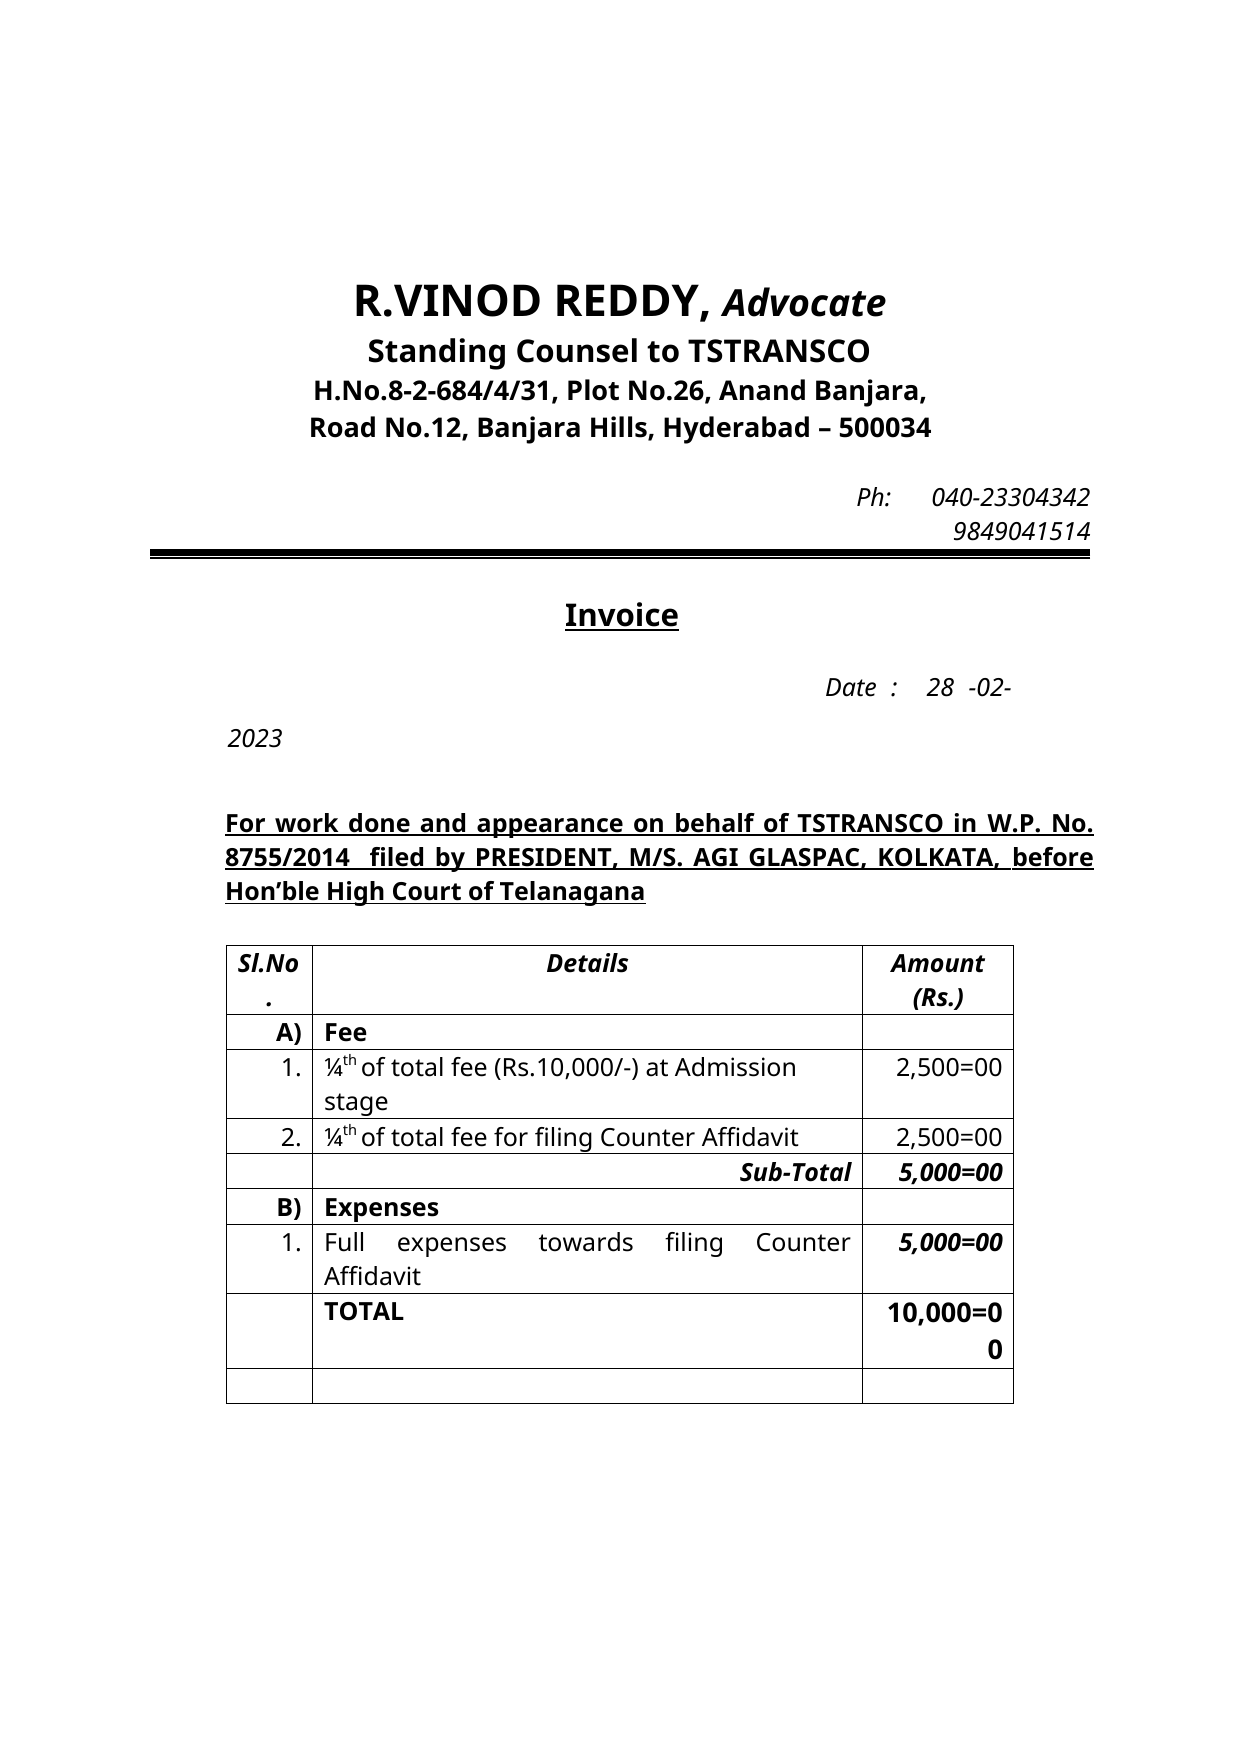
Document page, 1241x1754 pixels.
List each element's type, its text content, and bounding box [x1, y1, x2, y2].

table_header Details [313, 946, 862, 1014]
table_cell 5,000=00 [863, 1154, 1013, 1188]
table_header Sl.No. [227, 946, 312, 1014]
table_cell 2. [227, 1119, 312, 1153]
table_cell [313, 1369, 862, 1402]
text For work done and appearance on behalf of TSTRANSCO in W.P. No. 8755/2014 filed by PRESIDENT, M/S. AGI GLASPAC, KOLKATA, before Hon’ble High Court of Telanagana [225, 806, 1094, 834]
table_cell [863, 1189, 1013, 1223]
table_header Amount (Rs.) [863, 946, 1013, 1014]
table_cell 1. [227, 1050, 312, 1118]
table_cell [227, 1369, 312, 1402]
table_cell Expenses [313, 1189, 862, 1223]
table_cell 2,500=00 [863, 1050, 1013, 1118]
text 9849041514 [150, 513, 1090, 549]
table_cell 1. [227, 1225, 312, 1293]
text R.VINOD REDDY, Advocate [227, 269, 1012, 329]
table_cell A) [227, 1015, 312, 1049]
text Standing Counsel to TSTRANSCO [227, 329, 1012, 371]
table_cell 2,500=00 [863, 1119, 1013, 1153]
table_cell ¼th of total fee for filing Counter Affidavit [313, 1119, 862, 1153]
table_cell [863, 1015, 1013, 1049]
table_cell 10,000=00 [863, 1294, 1013, 1367]
table_cell ¼th of total fee (Rs.10,000/-) at Admission stage [313, 1050, 862, 1118]
text For work done and appearance on behalf of TSTRANSCO in W.P. No. 8755/2014 filed by PRESIDENT, M/S. AGI GLASPAC, KOLKATA, before Hon’ble High Court of Telanagana [225, 836, 1094, 868]
text Date : 28 -02-2023 [227, 669, 1012, 754]
table_cell Sub-Total [313, 1154, 862, 1188]
table_cell [227, 1154, 312, 1188]
table_cell TOTAL [313, 1294, 862, 1367]
table_cell [227, 1294, 312, 1367]
text Road No.12, Banjara Hills, Hyderabad – 500034 [150, 408, 1090, 445]
text Invoice [150, 593, 1094, 635]
table_cell [863, 1369, 1013, 1402]
text For work done and appearance on behalf of TSTRANSCO in W.P. No. 8755/2014 filed by PRESIDENT, M/S. AGI GLASPAC, KOLKATA, before Hon’ble High Court of Telanagana [225, 869, 1094, 908]
table_cell 5,000=00 [863, 1225, 1013, 1293]
text H.No.8-2-684/4/31, Plot No.26, Anand Banjara, [150, 371, 1090, 408]
text Ph: 040-23304342 [150, 479, 1090, 513]
table_cell Full expenses towards filing Counter Affidavit [313, 1225, 862, 1293]
table_cell B) [227, 1189, 312, 1223]
table_cell Fee [313, 1015, 862, 1049]
